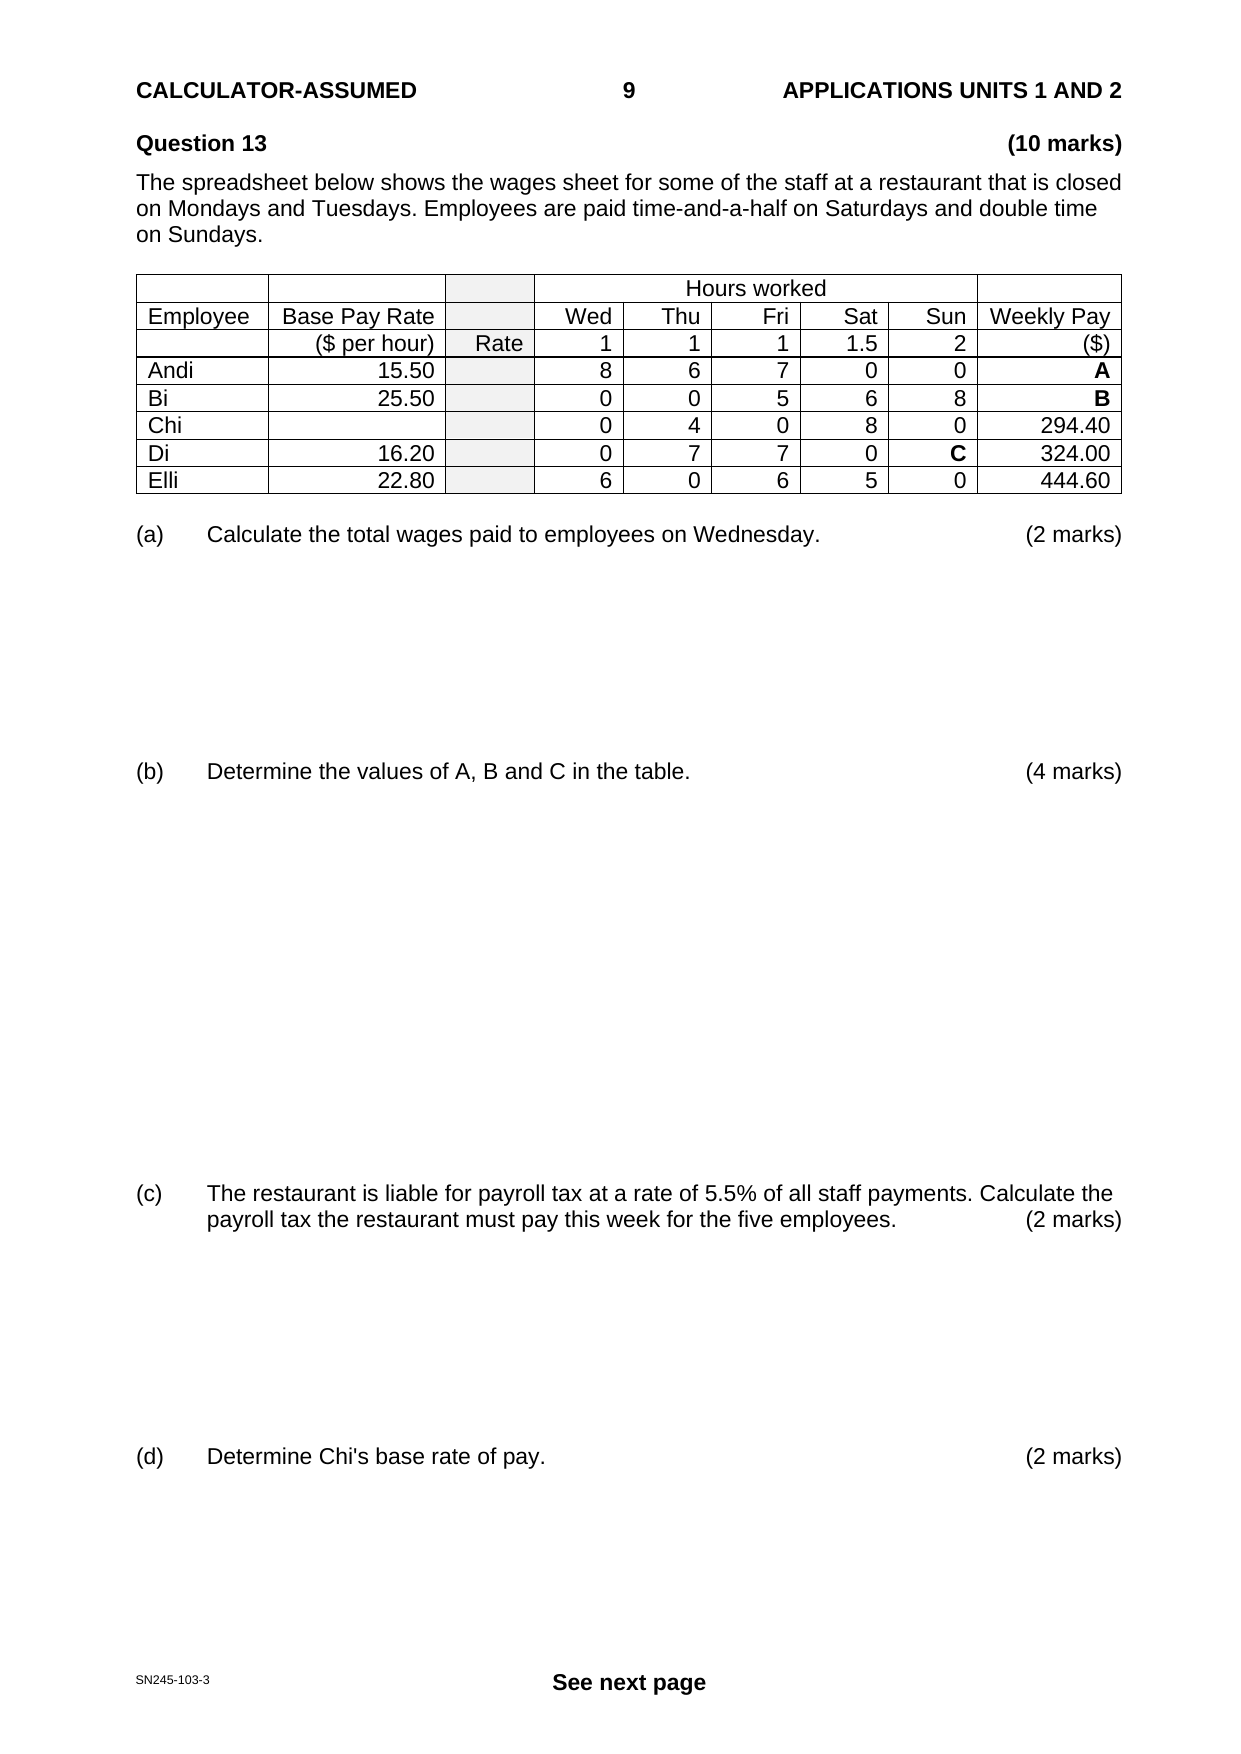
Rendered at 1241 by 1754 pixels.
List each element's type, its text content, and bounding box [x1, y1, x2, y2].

table_cell Bi [137, 385, 268, 411]
table_cell 0 [889, 412, 977, 438]
table_cell [446, 412, 534, 438]
table_cell 324.00 [978, 440, 1121, 466]
table_header [137, 275, 268, 302]
text (b) Determine the values of A, B and C in the table. (4 marks) [136, 758, 1122, 784]
table_cell ($) [978, 330, 1121, 356]
table_cell 22.80 [269, 467, 445, 493]
table_cell 6 [712, 467, 800, 493]
text The spreadsheet below shows the wages sheet for some of the staff at a restaurant that is closed on Mondays and Tuesdays. Employees are paid time-and-a-half on Saturdays and double time on Sundays. [136, 169, 1122, 248]
table_cell 0 [889, 358, 977, 384]
table_cell 5 [712, 385, 800, 411]
table_cell 25.50 [269, 385, 445, 411]
text Question 13 (10 marks) [136, 130, 1122, 156]
table_cell 4 [624, 412, 711, 438]
table_cell 8 [889, 385, 977, 411]
table_cell Sat [801, 303, 888, 329]
table_cell ($ per hour) [269, 330, 445, 356]
table_cell 0 [801, 358, 888, 384]
table_cell 0 [624, 467, 711, 493]
table_header [446, 275, 534, 302]
table_cell [137, 330, 268, 356]
table_header [978, 275, 1121, 302]
table_cell 1 [712, 330, 800, 356]
table_cell 0 [624, 385, 711, 411]
table_cell 6 [624, 358, 711, 384]
table_cell 294.40 [978, 412, 1121, 438]
table_cell Base Pay Rate [269, 303, 445, 329]
text (d) Determine Chi's base rate of pay. (2 marks) [136, 1443, 1122, 1469]
table_cell Weekly Pay [978, 303, 1121, 329]
table_cell Sun [889, 303, 977, 329]
text (a) Calculate the total wages paid to employees on Wednesday. (2 marks) [136, 521, 1122, 547]
table_cell 8 [535, 358, 623, 384]
table_cell [446, 385, 534, 411]
table_cell 0 [535, 412, 623, 438]
table_header [269, 275, 445, 302]
table_cell 1.5 [801, 330, 888, 356]
table_cell Wed [535, 303, 623, 329]
table_cell Rate [446, 330, 534, 356]
table_cell 7 [624, 440, 711, 466]
table_cell 2 [889, 330, 977, 356]
table_cell C [889, 440, 977, 466]
text (c) The restaurant is liable for payroll tax at a rate of 5.5% of all staff payments. Calculate the payroll tax the restaurant must pay this week for the five employees. (2 marks) [136, 1179, 1122, 1232]
table_cell [446, 467, 534, 493]
table_cell [446, 440, 534, 466]
table_cell 0 [801, 440, 888, 466]
table_cell 7 [712, 358, 800, 384]
table_cell [446, 358, 534, 384]
table_cell 0 [889, 467, 977, 493]
table_cell Chi [137, 412, 268, 438]
table_cell B [978, 385, 1121, 411]
table_cell 15.50 [269, 358, 445, 384]
table_cell 16.20 [269, 440, 445, 466]
table_cell 8 [801, 412, 888, 438]
table_cell Di [137, 440, 268, 466]
table_cell 7 [712, 440, 800, 466]
table_cell 1 [535, 330, 623, 356]
table_cell Employee [137, 303, 268, 329]
table_cell 1 [624, 330, 711, 356]
table_cell 0 [712, 412, 800, 438]
table_cell A [978, 358, 1121, 384]
table_cell Andi [137, 358, 268, 384]
table_cell 5 [801, 467, 888, 493]
table_cell Elli [137, 467, 268, 493]
table_cell 6 [801, 385, 888, 411]
table_cell Fri [712, 303, 800, 329]
table_cell 6 [535, 467, 623, 493]
table_cell [446, 303, 534, 329]
table_cell [269, 412, 445, 438]
table_header Hours worked [535, 275, 977, 302]
table_cell 444.60 [978, 467, 1121, 493]
table_cell 0 [535, 385, 623, 411]
table_cell Thu [624, 303, 711, 329]
table_cell 0 [535, 440, 623, 466]
